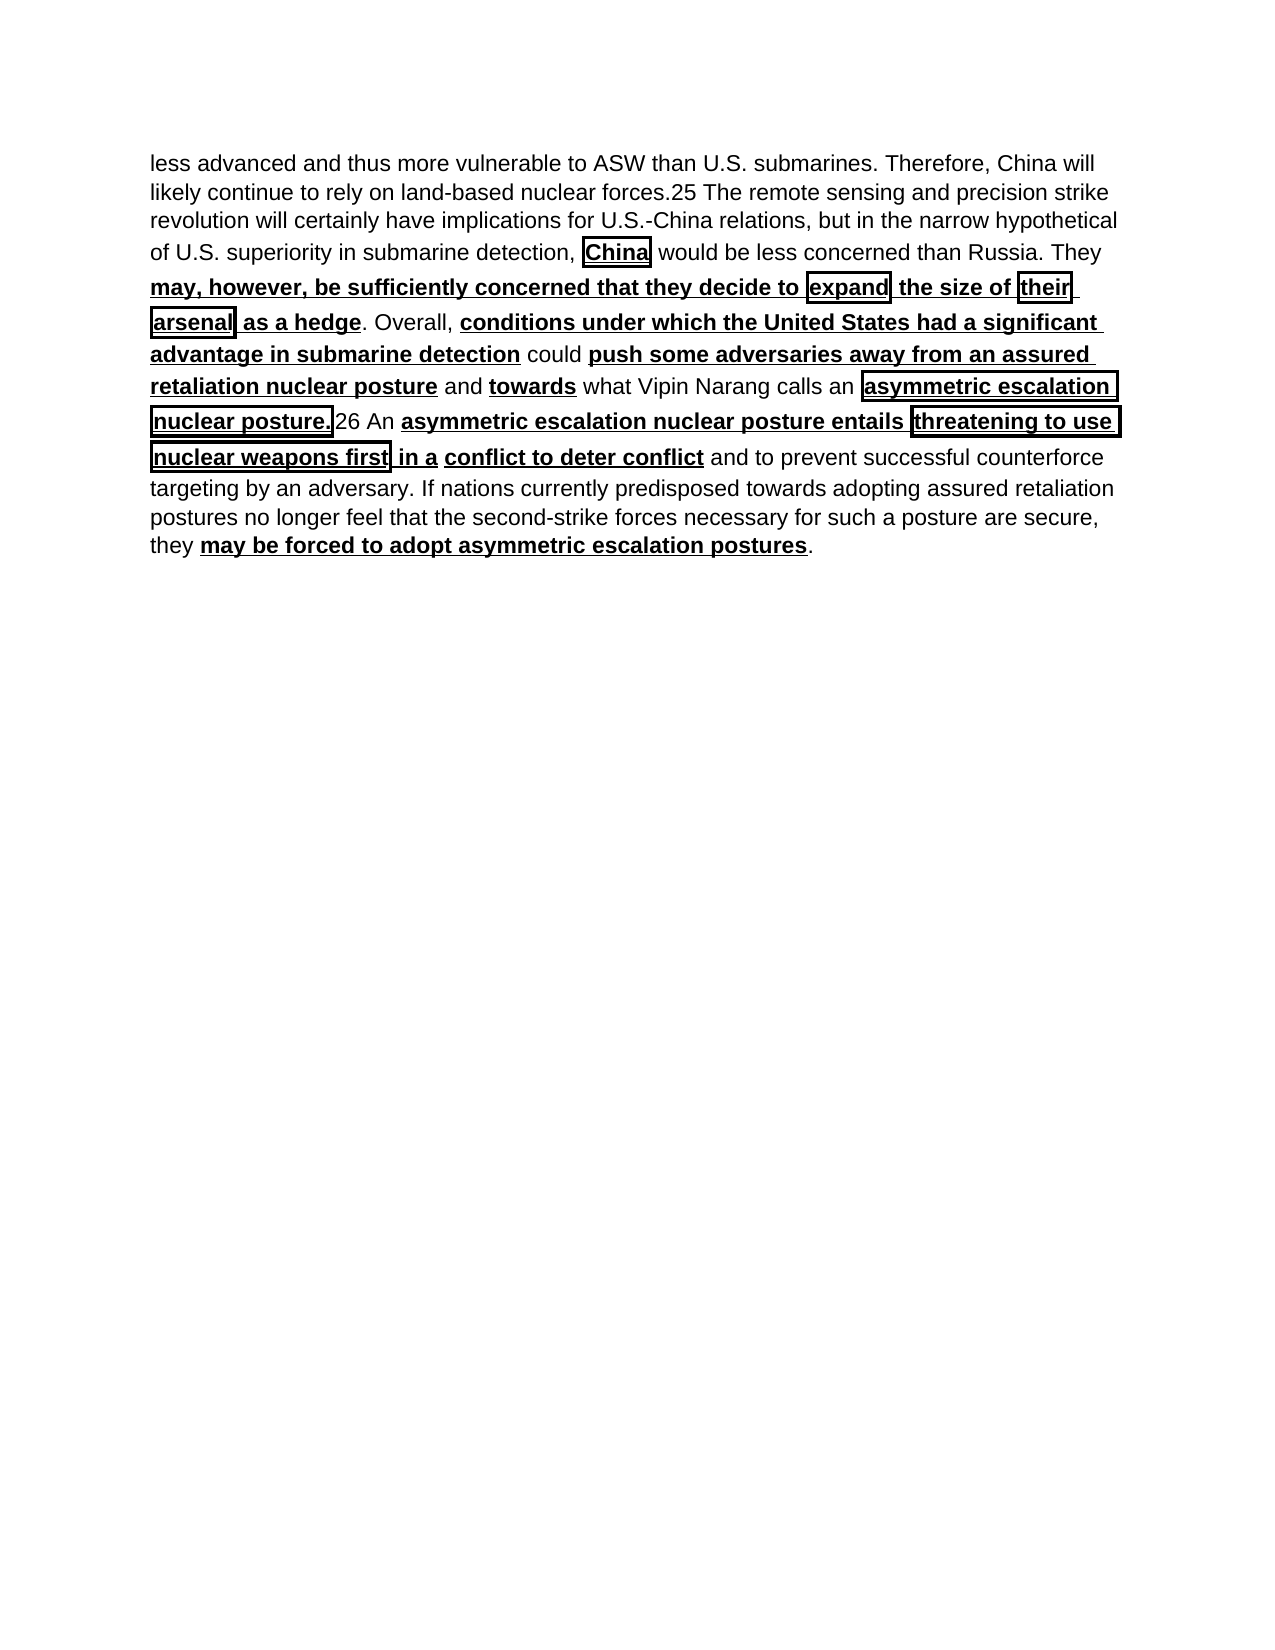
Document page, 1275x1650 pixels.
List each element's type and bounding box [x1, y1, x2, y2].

text [150, 150, 1125, 558]
